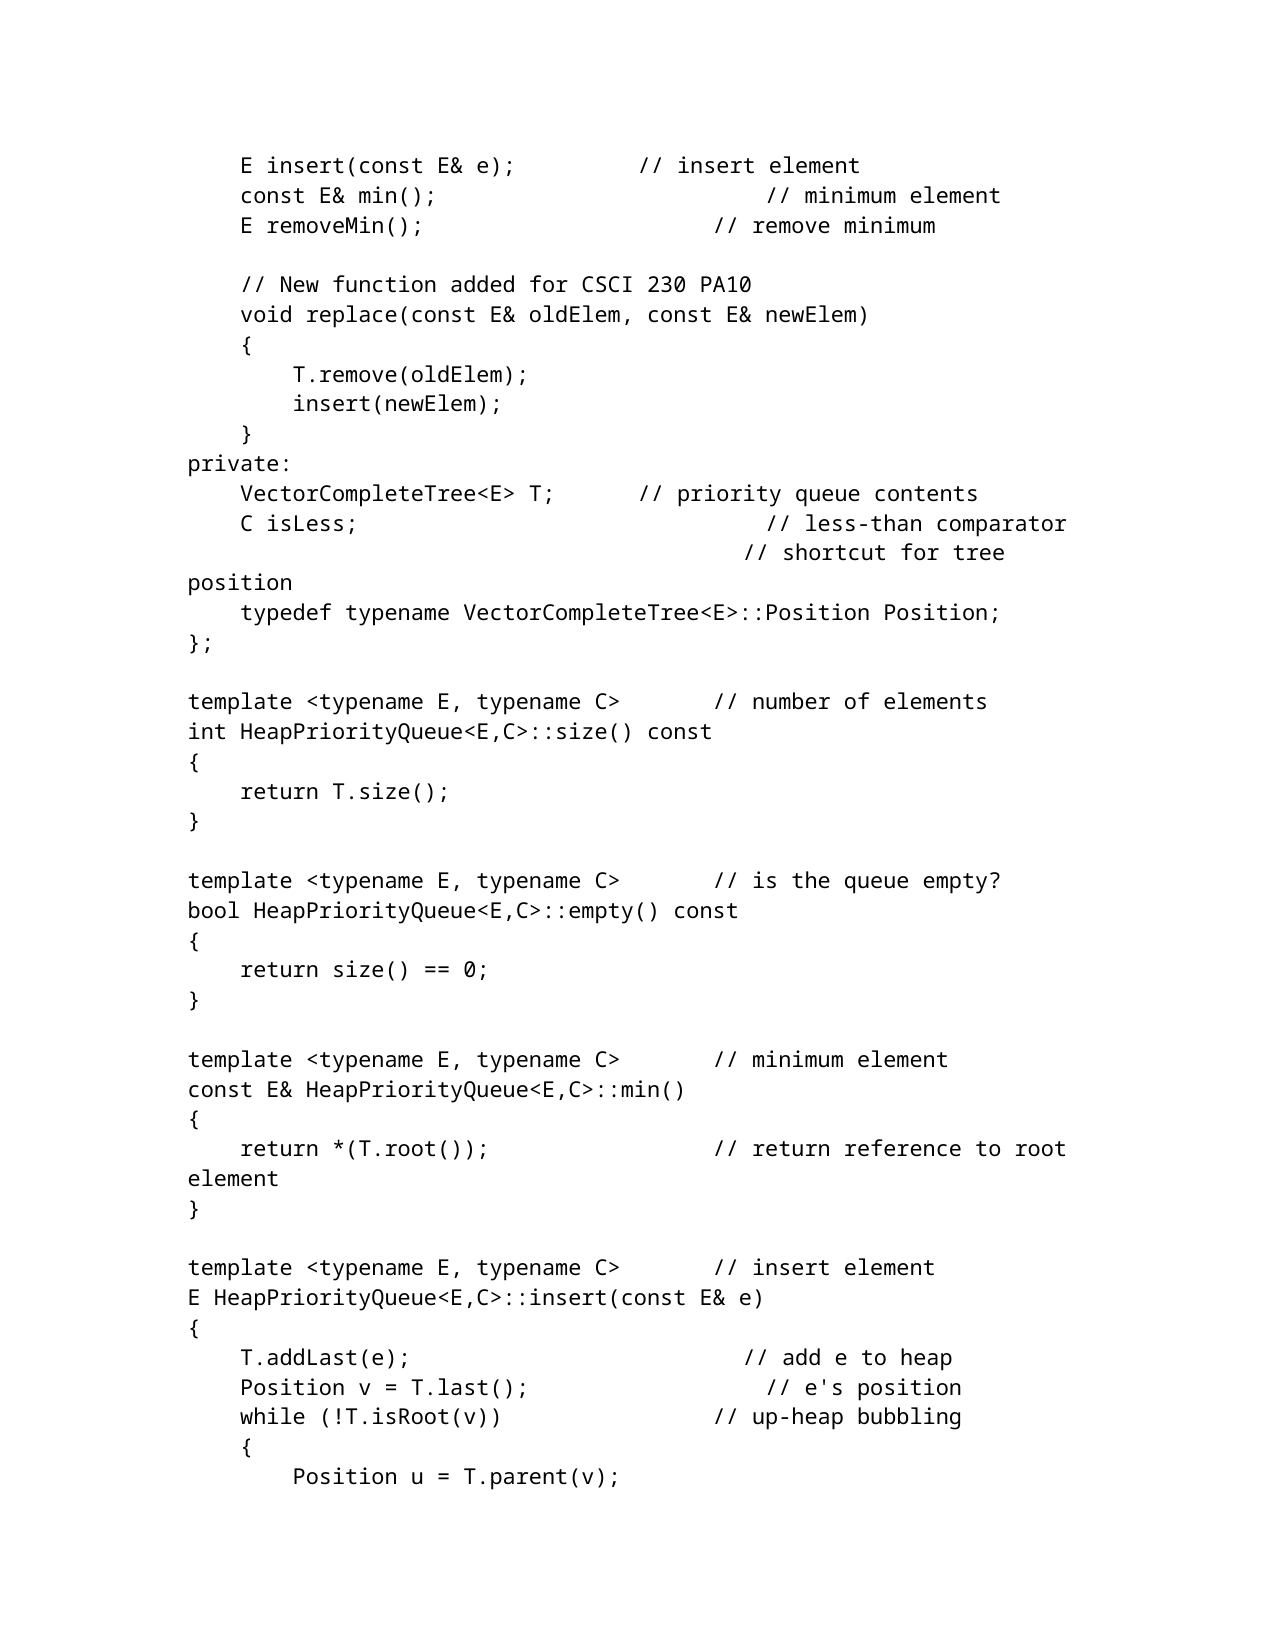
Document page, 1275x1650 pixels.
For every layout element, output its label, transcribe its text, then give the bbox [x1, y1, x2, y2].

text template <typename E, typename C> // number of elements [187, 686, 1087, 716]
text return size() == 0; [187, 954, 1087, 984]
text const E& min(); // minimum element [187, 180, 1087, 209]
text VectorCompleteTree<E> T; // priority queue contents [187, 478, 1087, 507]
text bool HeapPriorityQueue<E,C>::empty() const [187, 895, 1087, 924]
text { [187, 746, 1087, 776]
text { [187, 1431, 1087, 1461]
text while (!T.isRoot(v)) // up-heap bubbling [187, 1401, 1087, 1431]
text T.addLast(e); // add e to heap [187, 1342, 1087, 1371]
text return T.size(); [187, 776, 1087, 805]
text Position u = T.parent(v); [187, 1461, 1087, 1491]
text template <typename E, typename C> // is the queue empty? [187, 865, 1087, 895]
text } [187, 1193, 1087, 1222]
text template <typename E, typename C> // minimum element [187, 1044, 1087, 1073]
text T.remove(oldElem); [187, 358, 1087, 388]
text int HeapPriorityQueue<E,C>::size() const [187, 716, 1087, 746]
text // New function added for CSCI 230 PA10 [187, 269, 1087, 299]
text { [187, 1312, 1087, 1342]
text E HeapPriorityQueue<E,C>::insert(const E& e) [187, 1282, 1087, 1312]
text E removeMin(); // remove minimum [187, 209, 1087, 239]
text { [187, 924, 1087, 954]
text Position v = T.last(); // e's position [187, 1371, 1087, 1401]
text // shortcut for tree position [187, 537, 1087, 597]
text private: [187, 448, 1087, 478]
text C isLess; // less-than comparator [187, 507, 1087, 537]
text } [187, 805, 1087, 835]
text return *(T.root()); // return reference to root element [187, 1133, 1087, 1193]
text template <typename E, typename C> // insert element [187, 1252, 1087, 1282]
text { [187, 1103, 1087, 1133]
text insert(newElem); [187, 388, 1087, 418]
text typedef typename VectorCompleteTree<E>::Position Position; [187, 597, 1087, 627]
text { [187, 329, 1087, 358]
text } [187, 418, 1087, 448]
text const E& HeapPriorityQueue<E,C>::min() [187, 1073, 1087, 1103]
text } [187, 984, 1087, 1014]
text E insert(const E& e); // insert element [187, 150, 1087, 180]
text void replace(const E& oldElem, const E& newElem) [187, 299, 1087, 329]
text }; [187, 627, 1087, 656]
